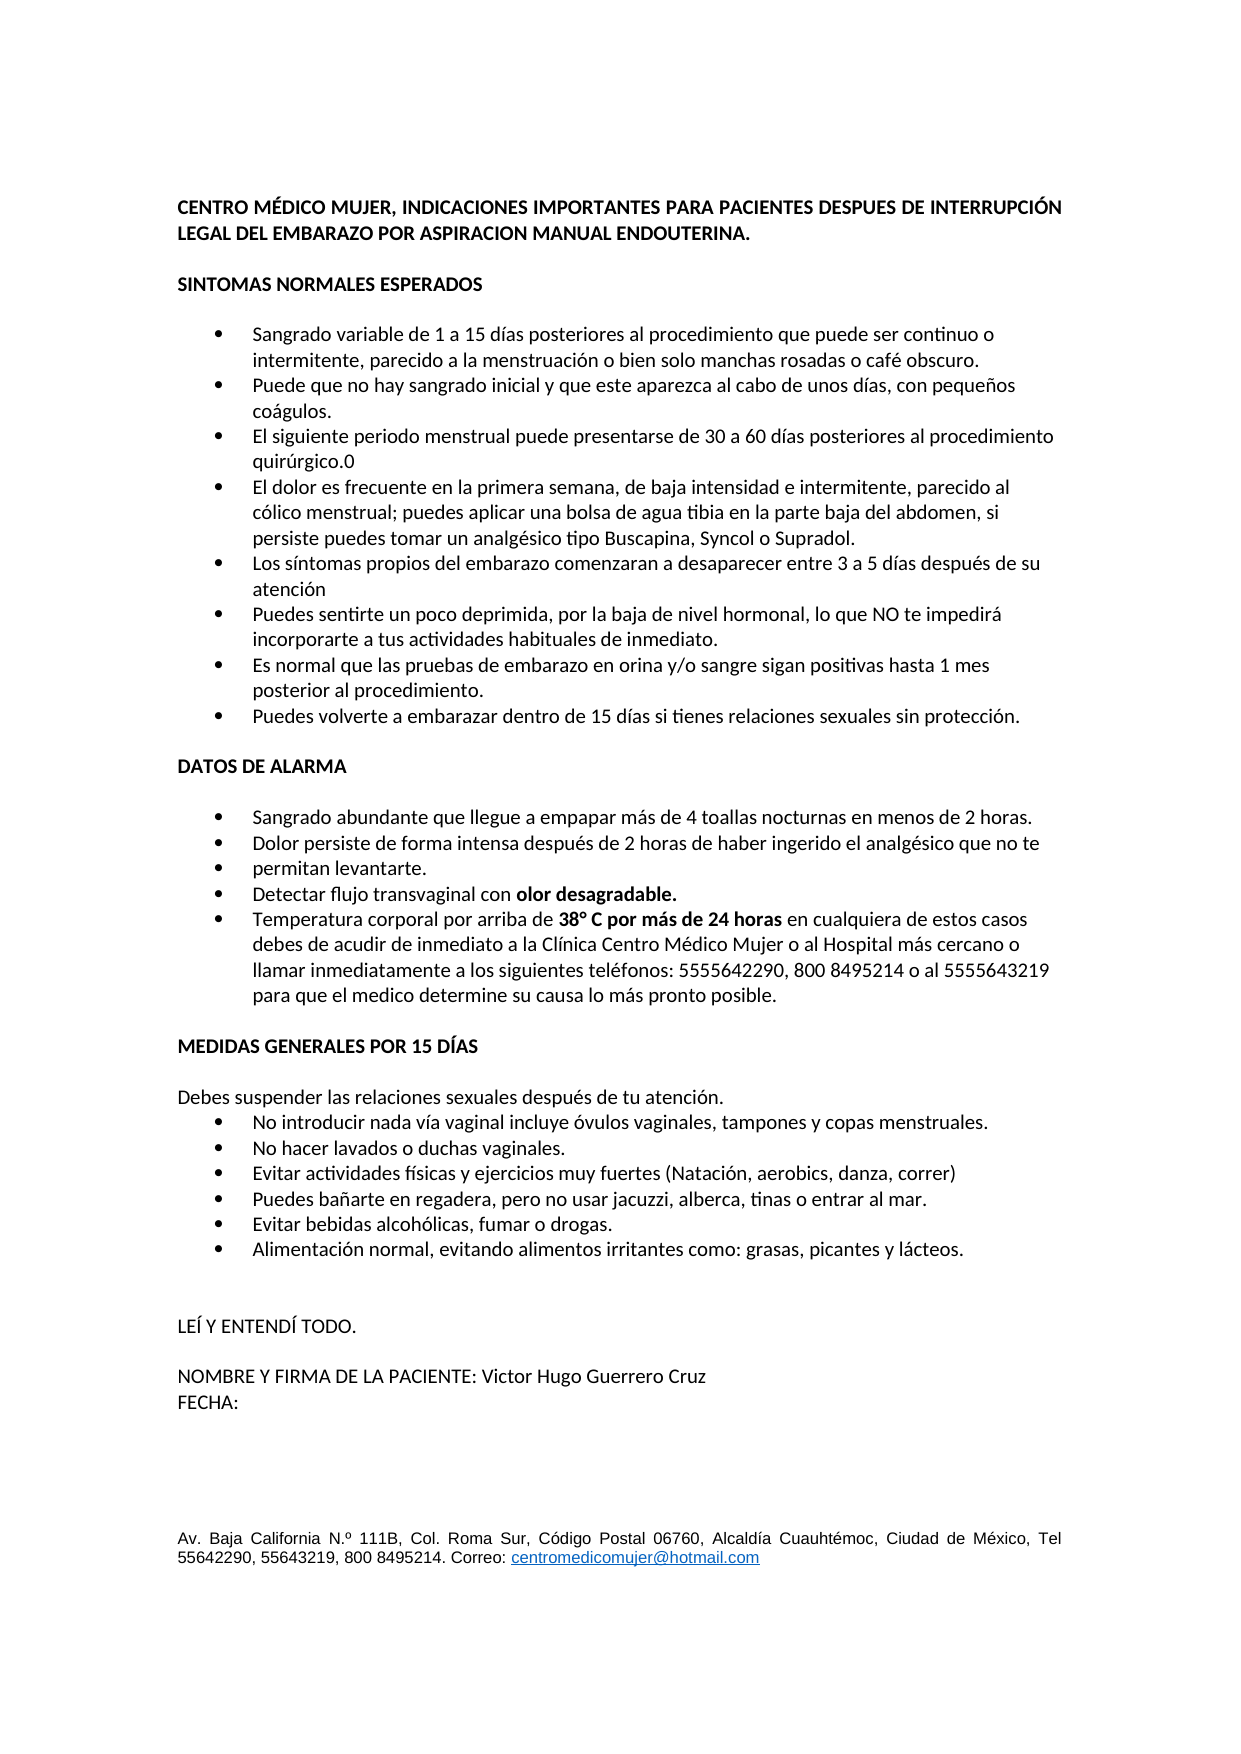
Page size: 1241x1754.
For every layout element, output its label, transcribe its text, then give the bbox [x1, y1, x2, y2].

list ﻿﻿Temperatura corporal por arriba de 38° C por más de 24 horas en cualquiera de estos casos debes de acudir de inmediato a la Clínica Centro Médico Mujer o al Hospital más cercano o llamar inmediatamente a los siguientes teléfonos: 5555642290, 800 8495214 o al 5555643219 para que el medico determine su causa lo más pronto posible. [215, 906, 1063, 1008]
list ﻿﻿No introducir nada vía vaginal incluye óvulos vaginales, tampones y copas menstruales. [215, 1109, 1063, 1135]
list ﻿﻿Sangrado variable de 1 a 15 días posteriores al procedimiento que puede ser continuo o intermitente, parecido a la menstruación o bien solo manchas rosadas o café obscuro. [215, 322, 1063, 372]
text MEDIDAS GENERALES POR 15 DÍAS [177, 1033, 1063, 1059]
list Evitar bebidas alcohólicas, fumar o drogas. [215, 1211, 1063, 1237]
list ﻿﻿Sangrado abundante que llegue a empapar más de 4 toallas nocturnas en menos de 2 horas. [215, 804, 1063, 830]
text DATOS DE ALARMA [177, 754, 1063, 779]
text LEÍ Y ENTENDÍ TODO. [177, 1313, 1063, 1338]
text SINTOMAS NORMALES ESPERADOS [177, 271, 1063, 296]
text FECHA: [177, 1389, 1063, 1414]
list ﻿﻿No hacer lavados o duchas vaginales. [215, 1135, 1063, 1160]
list ﻿﻿El siguiente periodo menstrual puede presentarse de 30 a 60 días posteriores al procedimiento quirúrgico.0 [215, 423, 1063, 474]
list permitan levantarte. [215, 855, 1063, 881]
list ﻿﻿Detectar flujo transvaginal con olor desagradable. [215, 881, 1063, 906]
list Alimentación normal, evitando alimentos irritantes como: grasas, picantes y lácteos. [215, 1237, 1063, 1262]
list ﻿﻿El dolor es frecuente en la primera semana, de baja intensidad e intermitente, parecido al cólico menstrual; puedes aplicar una bolsa de agua tibia en la parte baja del abdomen, si persiste puedes tomar un analgésico tipo Buscapina, Syncol o Supradol. [215, 474, 1063, 550]
list ﻿﻿Es normal que las pruebas de embarazo en orina y/o sangre sigan positivas hasta 1 mes posterior al procedimiento. [215, 652, 1063, 703]
text NOMBRE Y FIRMA DE LA PACIENTE: Victor Hugo Guerrero Cruz [177, 1364, 1063, 1389]
list ﻿﻿Puedes sentirte un poco deprimida, por la baja de nivel hormonal, lo que NO te impedirá incorporarte a tus actividades habituales de inmediato. [215, 601, 1063, 652]
text Debes suspender las relaciones sexuales después de tu atención. [177, 1084, 1063, 1109]
list ﻿﻿Evitar actividades físicas y ejercicios muy fuertes (Natación, aerobics, danza, correr) [215, 1160, 1063, 1186]
list ﻿﻿Puedes volverte a embarazar dentro de 15 días si tienes relaciones sexuales sin protección. [215, 703, 1063, 728]
text CENTRO MÉDICO MUJER, INDICACIONES IMPORTANTES PARA PACIENTES DESPUES DE INTERRUPCIÓN LEGAL DEL EMBARAZO POR ASPIRACION MANUAL ENDOUTERINA. [177, 194, 1063, 245]
list ﻿﻿Los síntomas propios del embarazo comenzaran a desaparecer entre 3 a 5 días después de su atención [215, 550, 1063, 601]
list ﻿﻿Dolor persiste de forma intensa después de 2 horas de haber ingerido el analgésico que no te [215, 830, 1063, 855]
list Puedes bañarte en regadera, pero no usar jacuzzi, alberca, tinas o entrar al mar. [215, 1186, 1063, 1211]
list ﻿﻿Puede que no hay sangrado inicial y que este aparezca al cabo de unos días, con pequeños coágulos. [215, 372, 1063, 423]
